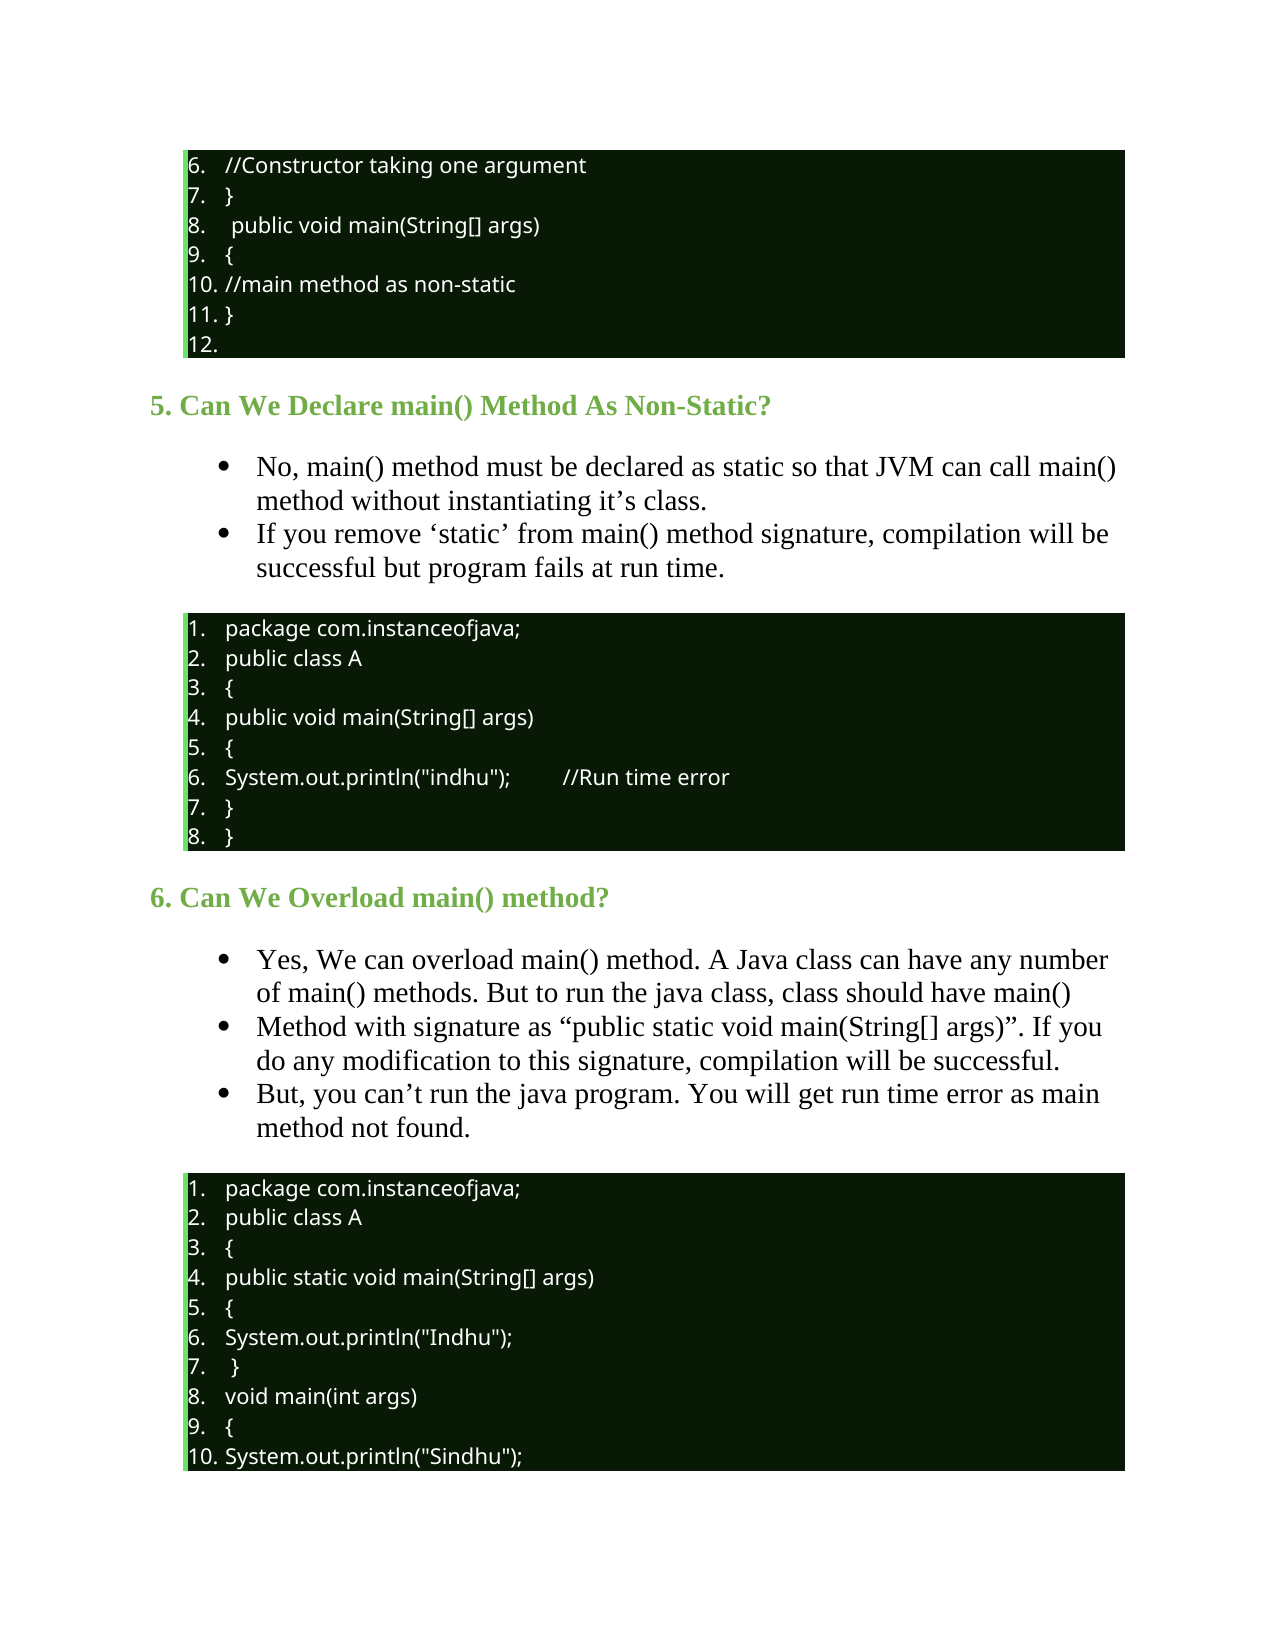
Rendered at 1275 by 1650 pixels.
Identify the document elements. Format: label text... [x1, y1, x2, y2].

list } [188, 821, 1125, 851]
list package com.instanceofjava; [188, 613, 1125, 643]
list System.out.println("Sindhu"); [188, 1441, 1125, 1471]
list If you remove ‘static’ from main() method signature, compilation will be successful but program fails at run time. [219, 516, 1125, 584]
list package com.instanceofjava; [188, 1173, 1125, 1202]
list { [188, 732, 1125, 762]
list System.out.println("indhu"); //Run time error [188, 762, 1125, 792]
list No, main() method must be declared as static so that JVM can call main() method without instantiating it’s class. [219, 449, 1125, 516]
list But, you can’t run the java program. You will get run time error as main method not found. [219, 1076, 1125, 1143]
list } [188, 792, 1125, 821]
list { [188, 1292, 1125, 1322]
list public class A [188, 643, 1125, 672]
list { [188, 239, 1125, 269]
list public void main(String[] args) [188, 209, 1125, 239]
list void main(int args) [188, 1381, 1125, 1411]
list Yes, We can overload main() method. A Java class can have any number of main() methods. But to run the java class, class should have main() [219, 942, 1125, 1009]
list public class A [188, 1202, 1125, 1232]
list //main method as non-static [188, 269, 1125, 299]
list } [188, 1351, 1125, 1381]
list System.out.println("Indhu"); [188, 1322, 1125, 1351]
text 5. Can We Declare main() Method As Non-Static? [150, 388, 1125, 449]
list Method with signature as “public static void main(String[] args)”. If you do any modification to this signature, compilation will be successful. [219, 1009, 1125, 1076]
list { [188, 672, 1125, 702]
list } [188, 299, 1125, 329]
list public void main(String[] args) [188, 702, 1125, 732]
list } [188, 180, 1125, 209]
list { [188, 1232, 1125, 1262]
text 6. Can We Overload main() method? [150, 880, 1125, 942]
list { [188, 1411, 1125, 1441]
list //Constructor taking one argument [188, 150, 1125, 180]
list public static void main(String[] args) [188, 1262, 1125, 1292]
